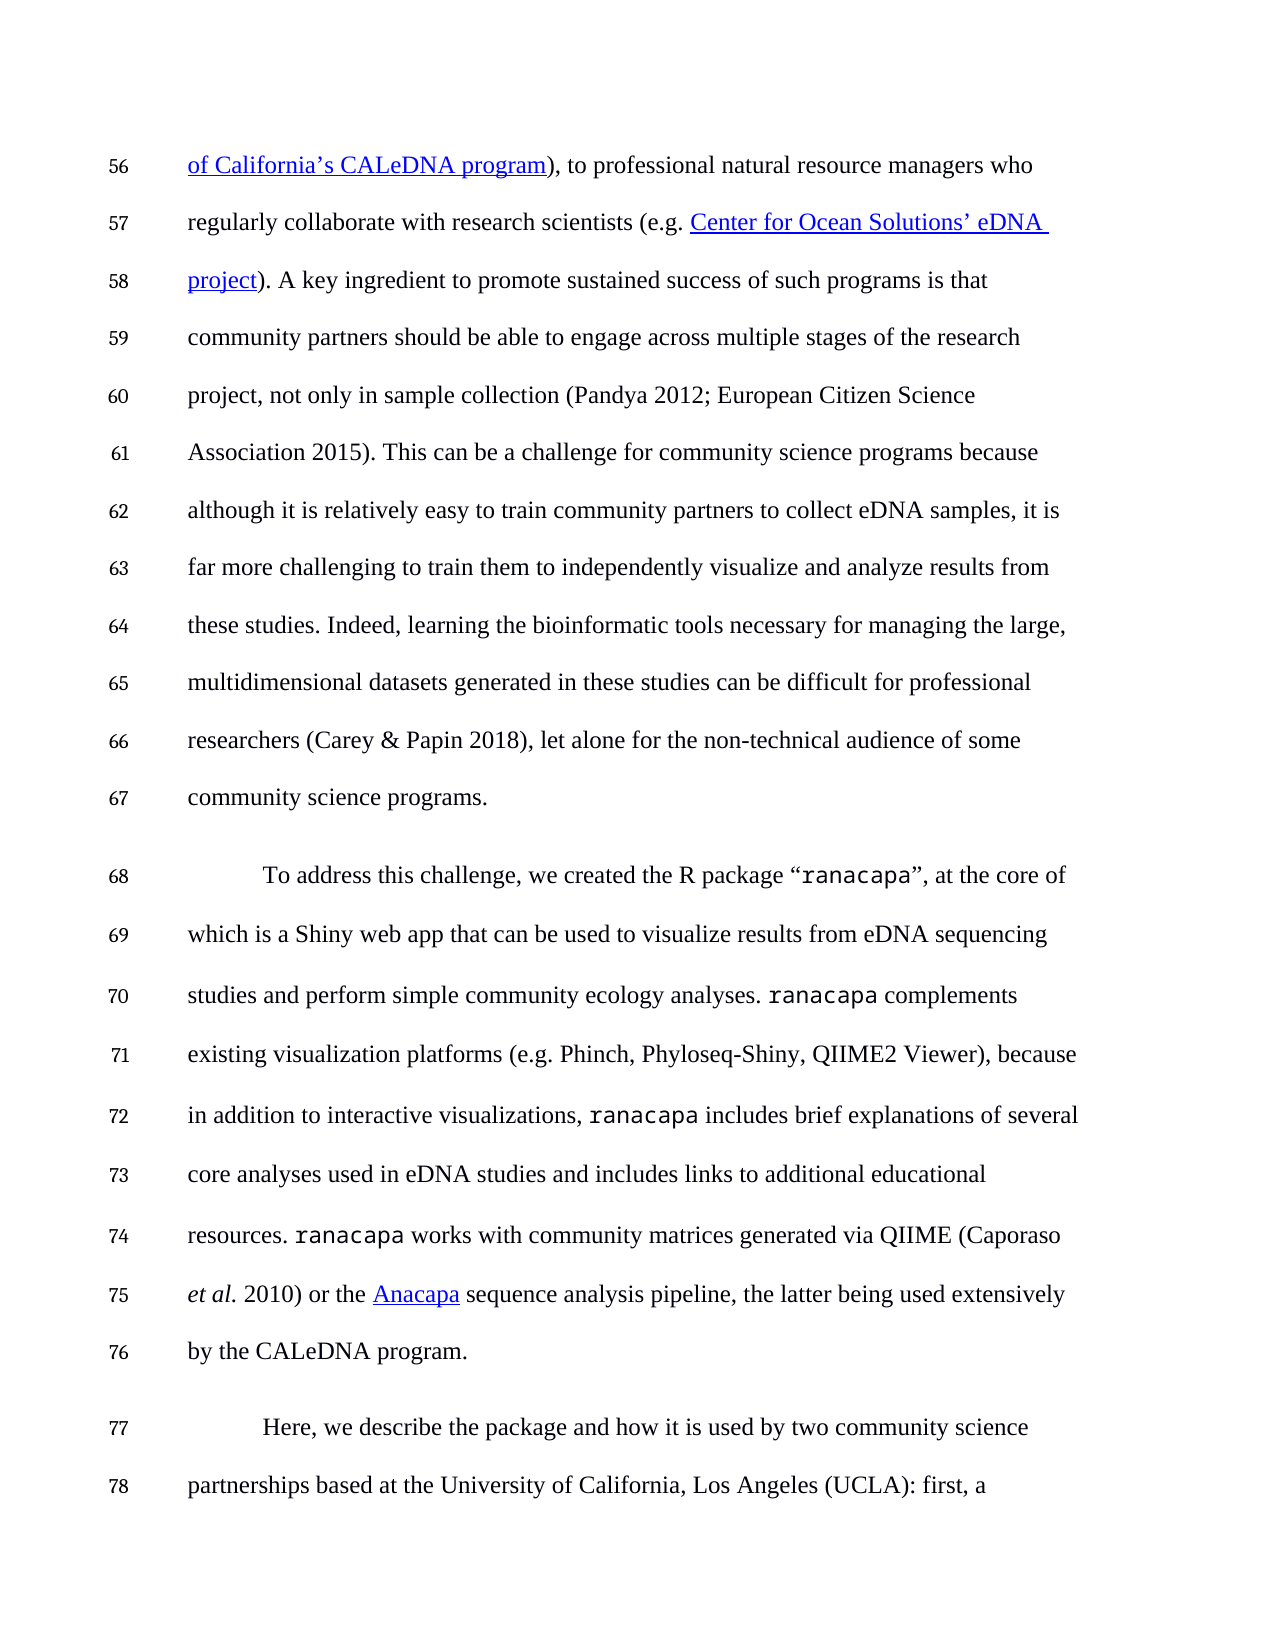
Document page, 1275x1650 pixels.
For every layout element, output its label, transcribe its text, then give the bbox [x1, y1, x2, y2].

text To address this challenge, we created the R package “ranacapa”, at the core of which is a Shiny web app that can be used to visualize results from eDNA sequencing studies and perform simple community ecology analyses. ranacapa complements existing visualization platforms (e.g. Phinch, Phyloseq-Shiny, QIIME2 Viewer), because in addition to interactive visualizations, ranacapa includes brief explanations of several core analyses used in eDNA studies and includes links to additional educational resources. ranacapa works with community matrices generated via QIIME (Caporaso et al. 2010) or the Anacapa sequence analysis pipeline, the latter being used extensively by the CALeDNA program. [187, 859, 1087, 1365]
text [187, 150, 1087, 811]
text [187, 1412, 1087, 1499]
